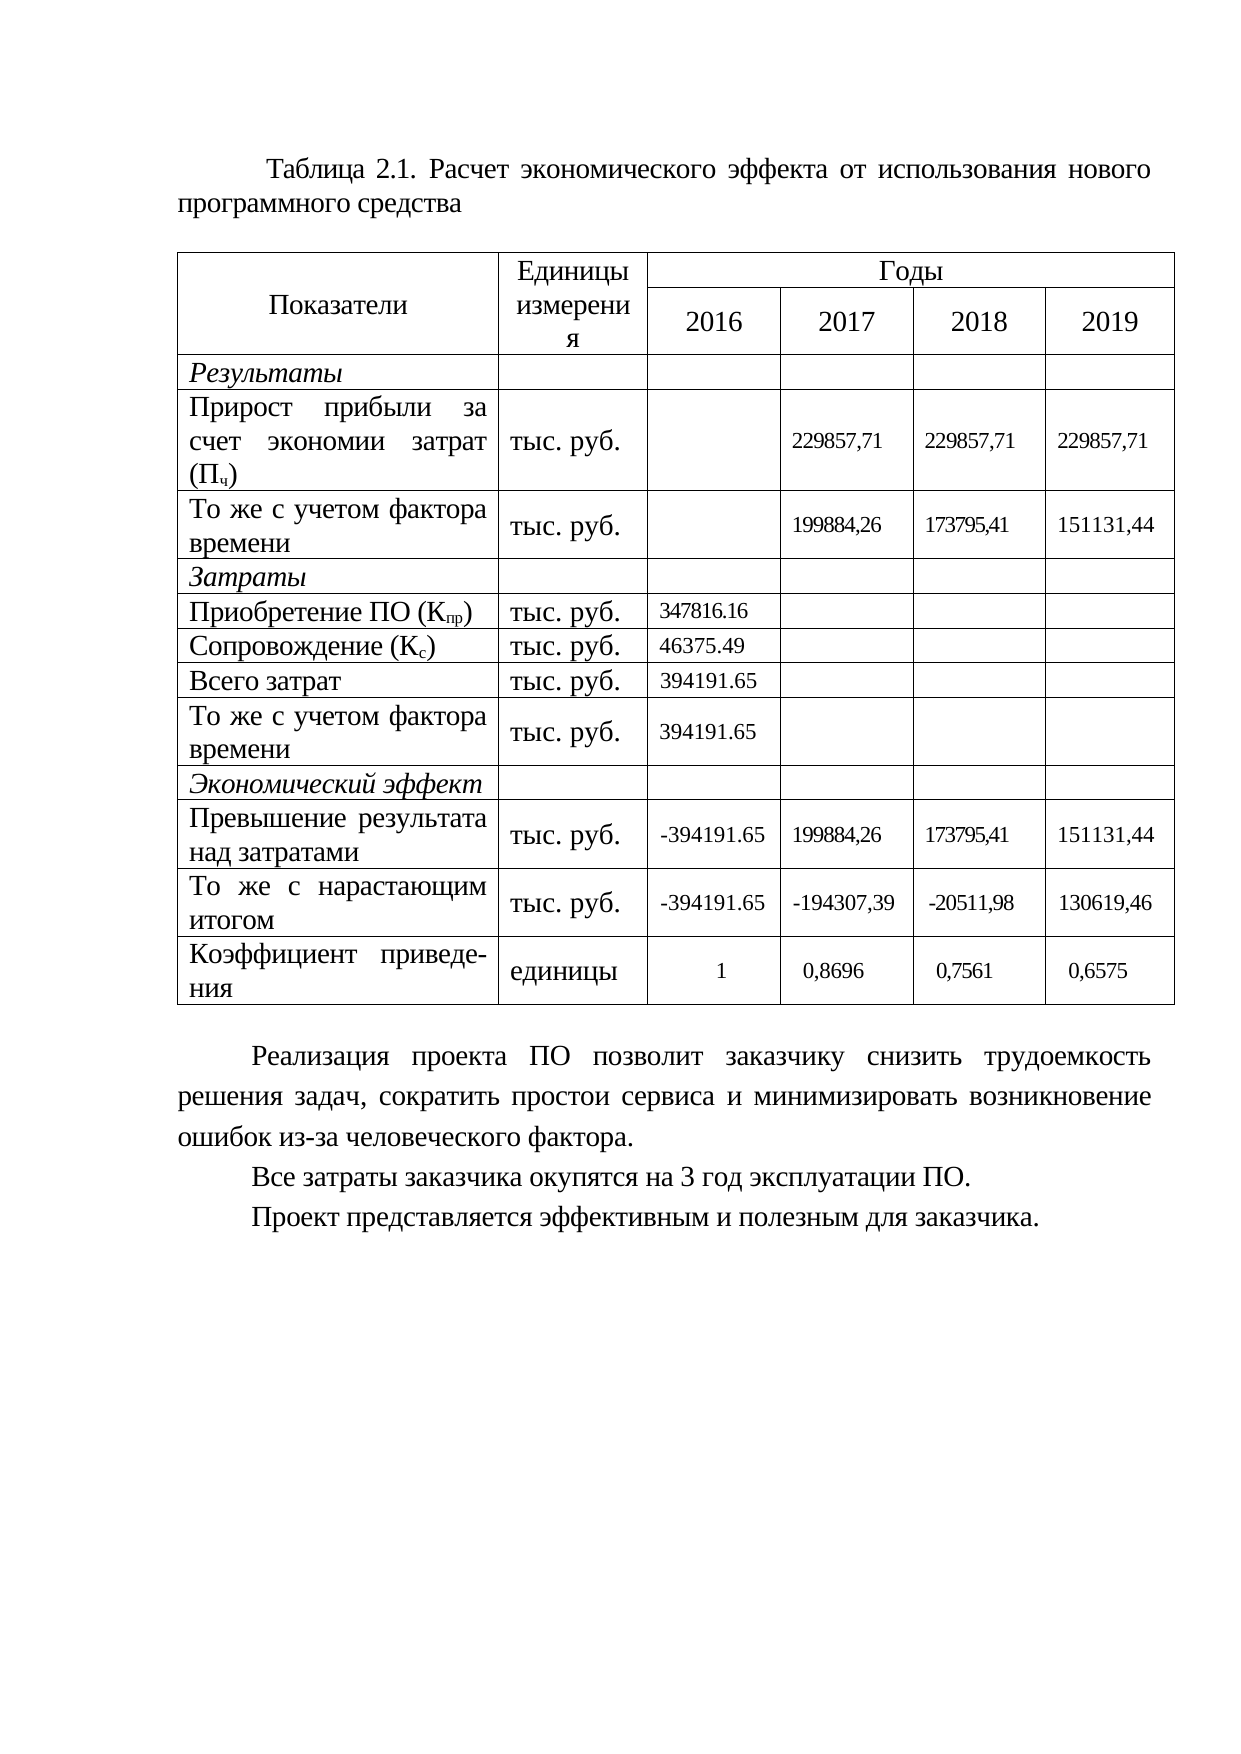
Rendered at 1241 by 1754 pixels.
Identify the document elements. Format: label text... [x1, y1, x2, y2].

table_cell [781, 629, 913, 662]
table_cell 130619,46 [1046, 869, 1174, 936]
table_cell 2016 [648, 288, 780, 354]
table_cell 2019 [1046, 288, 1174, 354]
table_cell 151131,44 [1046, 800, 1174, 867]
table_cell 199884,26 [781, 800, 913, 867]
table_cell То же с учетом фактора времени [178, 698, 498, 765]
table_cell 173795,41 [914, 800, 1045, 867]
table_cell -20511,98 [914, 869, 1045, 936]
table_cell [914, 766, 1045, 799]
table_cell тыс. руб. [499, 698, 647, 765]
table_cell [648, 491, 780, 558]
table_cell [781, 663, 913, 697]
table_cell Приобретение ПО (Кпр) [178, 594, 498, 627]
table_cell [1046, 663, 1174, 697]
table_cell [1046, 629, 1174, 662]
table_cell 2018 [914, 288, 1045, 354]
table_cell Всего затрат [178, 663, 498, 697]
table_cell -394191.65 [648, 800, 780, 867]
table_cell 347816.16 [648, 594, 780, 627]
table_cell 0,6575 [1046, 937, 1174, 1004]
table_cell [499, 766, 510, 799]
table_cell [781, 594, 913, 627]
table_cell [637, 355, 647, 388]
table_header Годы [648, 253, 1174, 287]
table_cell 394191.65 [648, 698, 780, 765]
table_cell 229857,71 [914, 390, 1045, 490]
table_cell [1046, 766, 1174, 799]
table_cell 2017 [781, 288, 913, 354]
table_cell -394191.65 [648, 869, 780, 936]
table_cell [648, 559, 780, 593]
table_cell Превышение результата над затратами [178, 800, 498, 867]
table_cell [648, 390, 780, 490]
table_header Показатели [178, 253, 498, 354]
table_cell То же с нарастающим итогом [178, 869, 498, 936]
text Таблица 2.1. Расчет экономического эффекта от использования нового программного средства [177, 152, 1152, 219]
table_cell [637, 766, 647, 799]
table_cell [781, 698, 913, 765]
text Проект представляется эффективным и полезным для заказчика. [177, 1199, 1152, 1233]
table_cell [914, 355, 1045, 388]
table_cell тыс. руб. [499, 869, 647, 936]
table_cell [781, 355, 913, 388]
table_cell Результаты [178, 355, 498, 388]
table_cell 0,7561 [914, 937, 1045, 1004]
table_cell [499, 355, 510, 388]
table_cell 0,8696 [781, 937, 913, 1004]
table_cell [1046, 594, 1174, 627]
table_cell Коэффициент приведе-ния [178, 937, 498, 1004]
table_cell 46375.49 [648, 629, 780, 662]
table_cell [781, 559, 913, 593]
text Все затраты заказчика окупятся на 3 год эксплуатации ПО. [177, 1159, 1152, 1192]
table_cell 394191.65 [648, 663, 780, 697]
table_cell [781, 766, 913, 799]
table_cell [914, 629, 1045, 662]
table_cell Затраты [178, 559, 498, 593]
table_cell [637, 559, 647, 593]
table_cell 1 [648, 937, 780, 1004]
table_cell 229857,71 [781, 390, 913, 490]
text Реализация проекта ПО позволит заказчику снизить трудоемкость решения задач, сократить простои сервиса и минимизировать возникновение ошибок из-за человеческого фактора. [177, 1038, 1152, 1152]
table_cell тыс. руб. [499, 491, 647, 558]
table_cell 199884,26 [781, 491, 913, 558]
table_cell тыс. руб. [499, 800, 647, 867]
table_cell 229857,71 [1046, 390, 1174, 490]
table_cell Экономический эффект [178, 766, 498, 799]
table_cell [499, 559, 510, 593]
table_cell [648, 766, 780, 799]
table_cell 173795,41 [914, 491, 1045, 558]
table_cell [914, 559, 1045, 593]
table_cell [914, 594, 1045, 627]
table_cell [1046, 355, 1174, 388]
table_cell То же с учетом фактора времени [178, 491, 498, 558]
table_cell [914, 698, 1045, 765]
table_cell [648, 355, 780, 388]
table_cell 151131,44 [1046, 491, 1174, 558]
table_cell [1046, 698, 1174, 765]
table_cell [1046, 559, 1174, 593]
table_cell Прирост прибыли за счет экономии затрат (Пч) [178, 390, 498, 490]
table_cell Сопровождение (Кс) [178, 629, 498, 662]
table_cell [914, 663, 1045, 697]
table_cell -194307,39 [781, 869, 913, 936]
table_header Единицы измерения [499, 253, 647, 354]
table_cell тыс. руб. [499, 390, 647, 490]
table_cell единицы [499, 937, 647, 1004]
